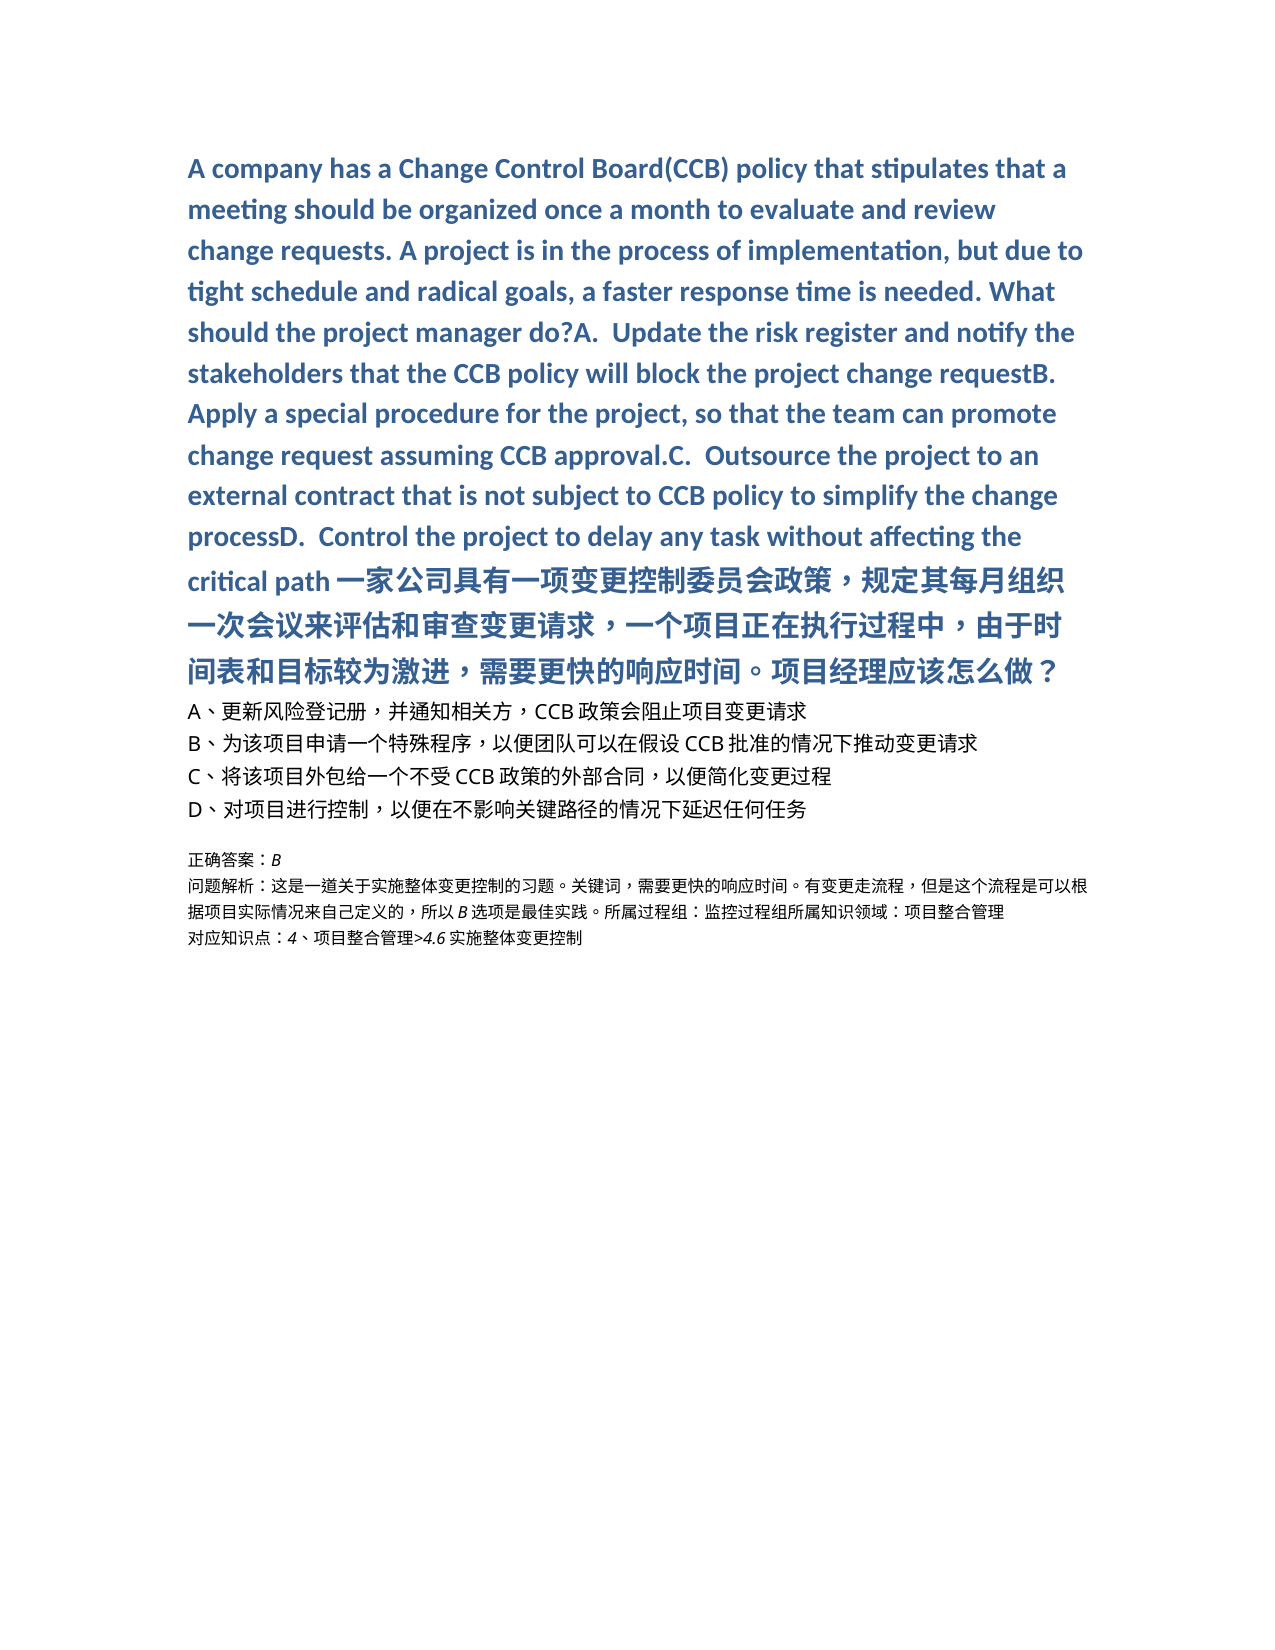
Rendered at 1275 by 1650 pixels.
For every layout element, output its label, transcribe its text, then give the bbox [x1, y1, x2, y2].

text 正确答案：B 问题解析：这是一道关于实施整体变更控制的习题。关键词，需要更快的响应时间。有变更走流程，但是这个流程是可以根据项目实际情况来自己定义的，所以B选项是最佳实践。所属过程组：监控过程组所属知识领域：项目整合管理 对应知识点：4、项目整合管理>4.6实施整体变更控制 [187, 848, 1087, 949]
subtitle A company has a Change Control Board(CCB) policy that stipulates that a meeting should be organized once a month to evaluate and review change requests. A project is in the process of implementation, but due to tight schedule and radical goals, a faster response time is needed. What should the project manager do?A. Update the risk register and notify the stakeholders that the CCB policy will block the project change requestB. Apply a special procedure for the project, so that the team can promote change request assuming CCB approval.C. Outsource the project to an external contract that is not subject to CCB policy to simplify the change processD. Control the project to delay any task without affecting the critical path一家公司具有一项变更控制委员会政策，规定其每月组织一次会议来评估和审查变更请求，一个项目正在执行过程中，由于时间表和目标较为激进，需要更快的响应时间。项目经理应该怎么做？ [187, 150, 1087, 691]
text A、更新风险登记册，并通知相关方，CCB政策会阻止项目变更请求 B、为该项目申请一个特殊程序，以便团队可以在假设CCB批准的情况下推动变更请求 C、将该项目外包给一个不受CCB政策的外部合同，以便简化变更过程 D、对项目进行控制，以便在不影响关键路径的情况下延迟任何任务 [187, 697, 1087, 823]
